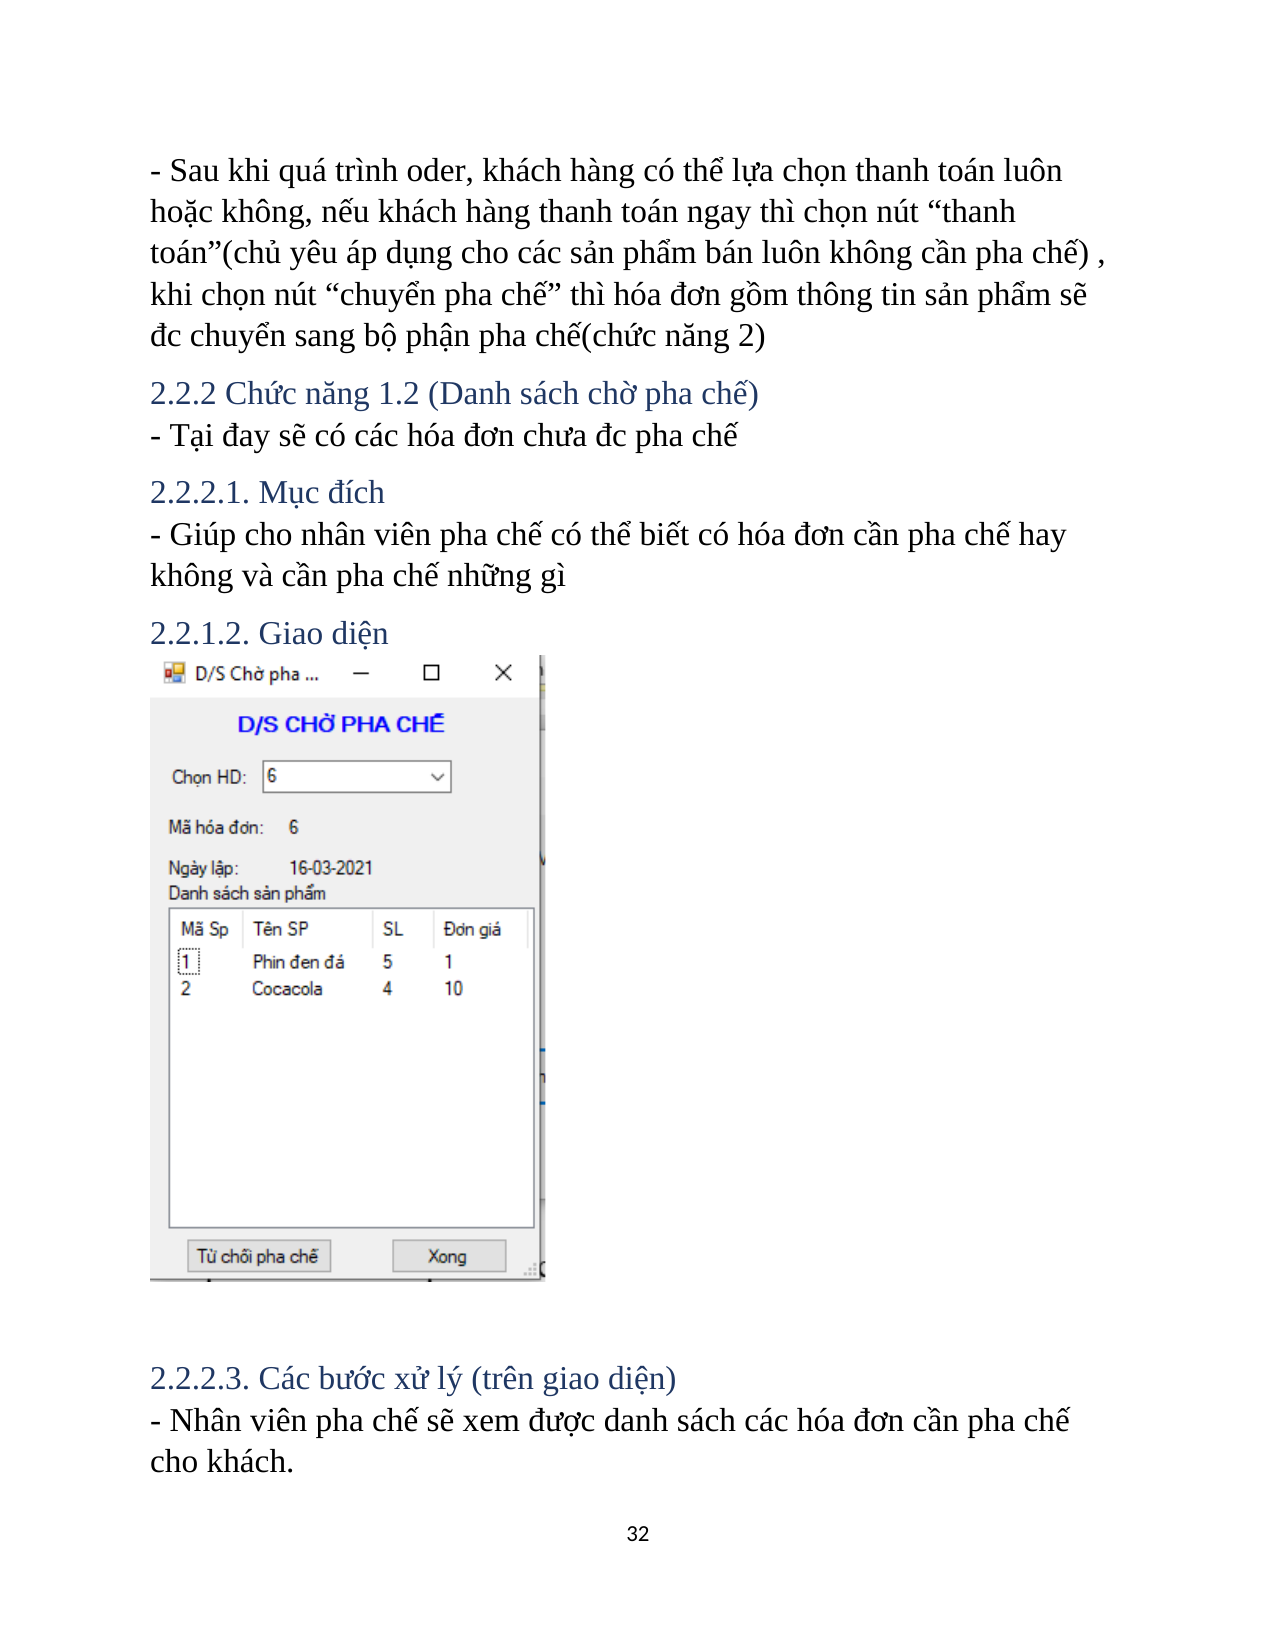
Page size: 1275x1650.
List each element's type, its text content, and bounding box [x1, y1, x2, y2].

text - Tại đay sẽ có các hóa đơn chưa đc pha chế [150, 415, 1125, 453]
subtitle 2.2.2.1. Mục đích [150, 473, 1125, 511]
picture [150, 655, 546, 1282]
subtitle 2.2.1.2. Giao diện [150, 613, 1125, 652]
text - Nhân viên pha chế sẽ xem được danh sách các hóa đơn cần pha chế cho khách. [150, 1400, 1125, 1479]
subtitle 2.2.2.3. Các bước xử lý (trên giao diện) [150, 1358, 1125, 1397]
subtitle 2.2.2 Chức năng 1.2 (Danh sách chờ pha chế) [150, 373, 1125, 412]
text - Giúp cho nhân viên pha chế có thể biết có hóa đơn cần pha chế hay không và cần pha chế những gì [150, 514, 1125, 594]
text - Sau khi quá trình oder, khách hàng có thể lựa chọn thanh toán luôn hoặc không, nếu khách hàng thanh toán ngay thì chọn nút “thanh toán”(chủ yêu áp dụng cho các sản phẩm bán luôn không cần pha chế) , khi chọn nút “chuyển pha chế” thì hóa đơn gồm thông tin sản phẩm sẽ đc chuyển sang bộ phận pha chế(chức năng 2) [150, 150, 1125, 354]
